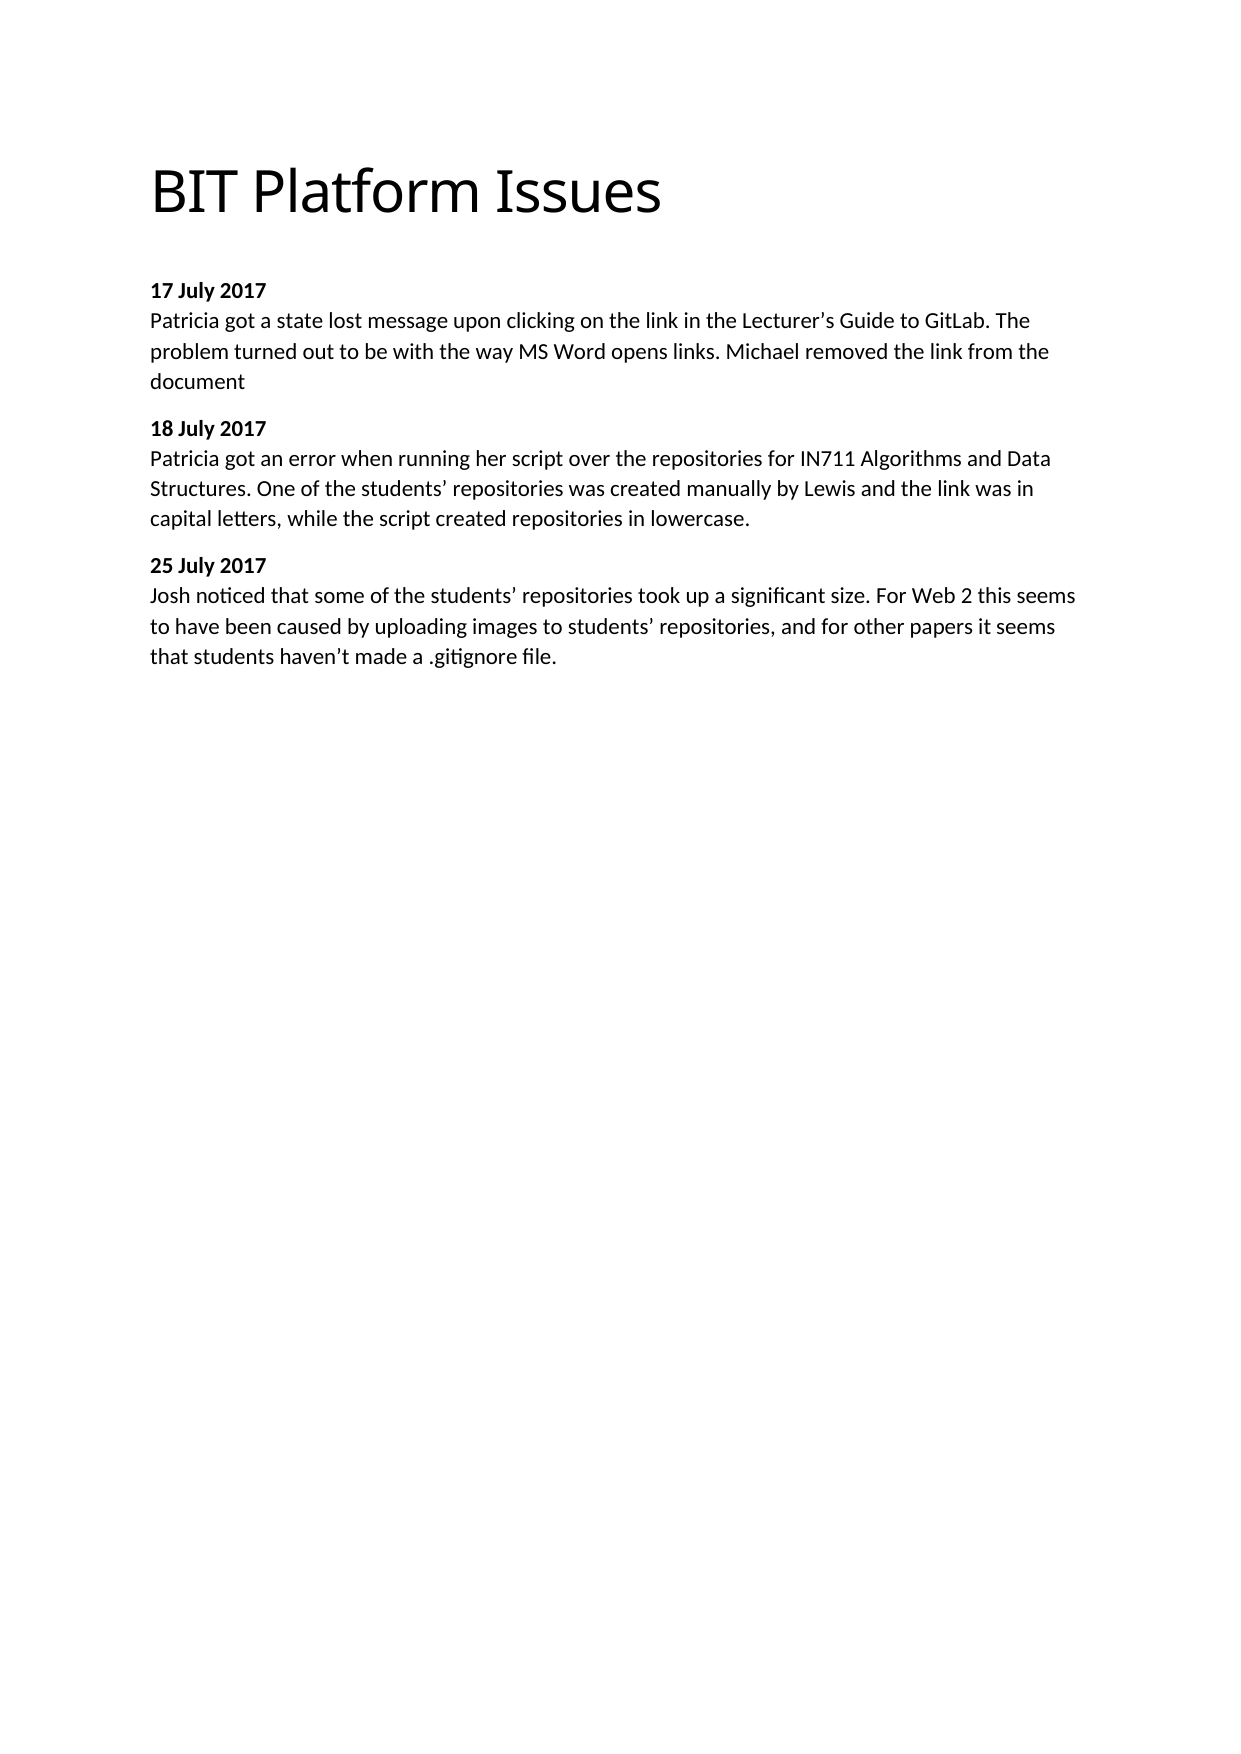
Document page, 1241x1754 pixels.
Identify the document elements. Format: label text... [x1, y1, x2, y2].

text 25 July 2017 Josh noticed that some of the students’ repositories took up a significant size. For Web 2 this seems to have been caused by uploading images to students’ repositories, and for other papers it seems that students haven’t made a .gitignore file. [150, 551, 1090, 670]
text 17 July 2017 Patricia got a state lost message upon clicking on the link in the Lecturer’s Guide to GitLab. The problem turned out to be with the way MS Word opens links. Michael removed the link from the document [150, 276, 1090, 395]
title BIT Platform Issues [150, 150, 1090, 229]
text 18 July 2017 Patricia got an error when running her script over the repositories for IN711 Algorithms and Data Structures. One of the students’ repositories was created manually by Lewis and the link was in capital letters, while the script created repositories in lowercase. [150, 414, 1090, 532]
